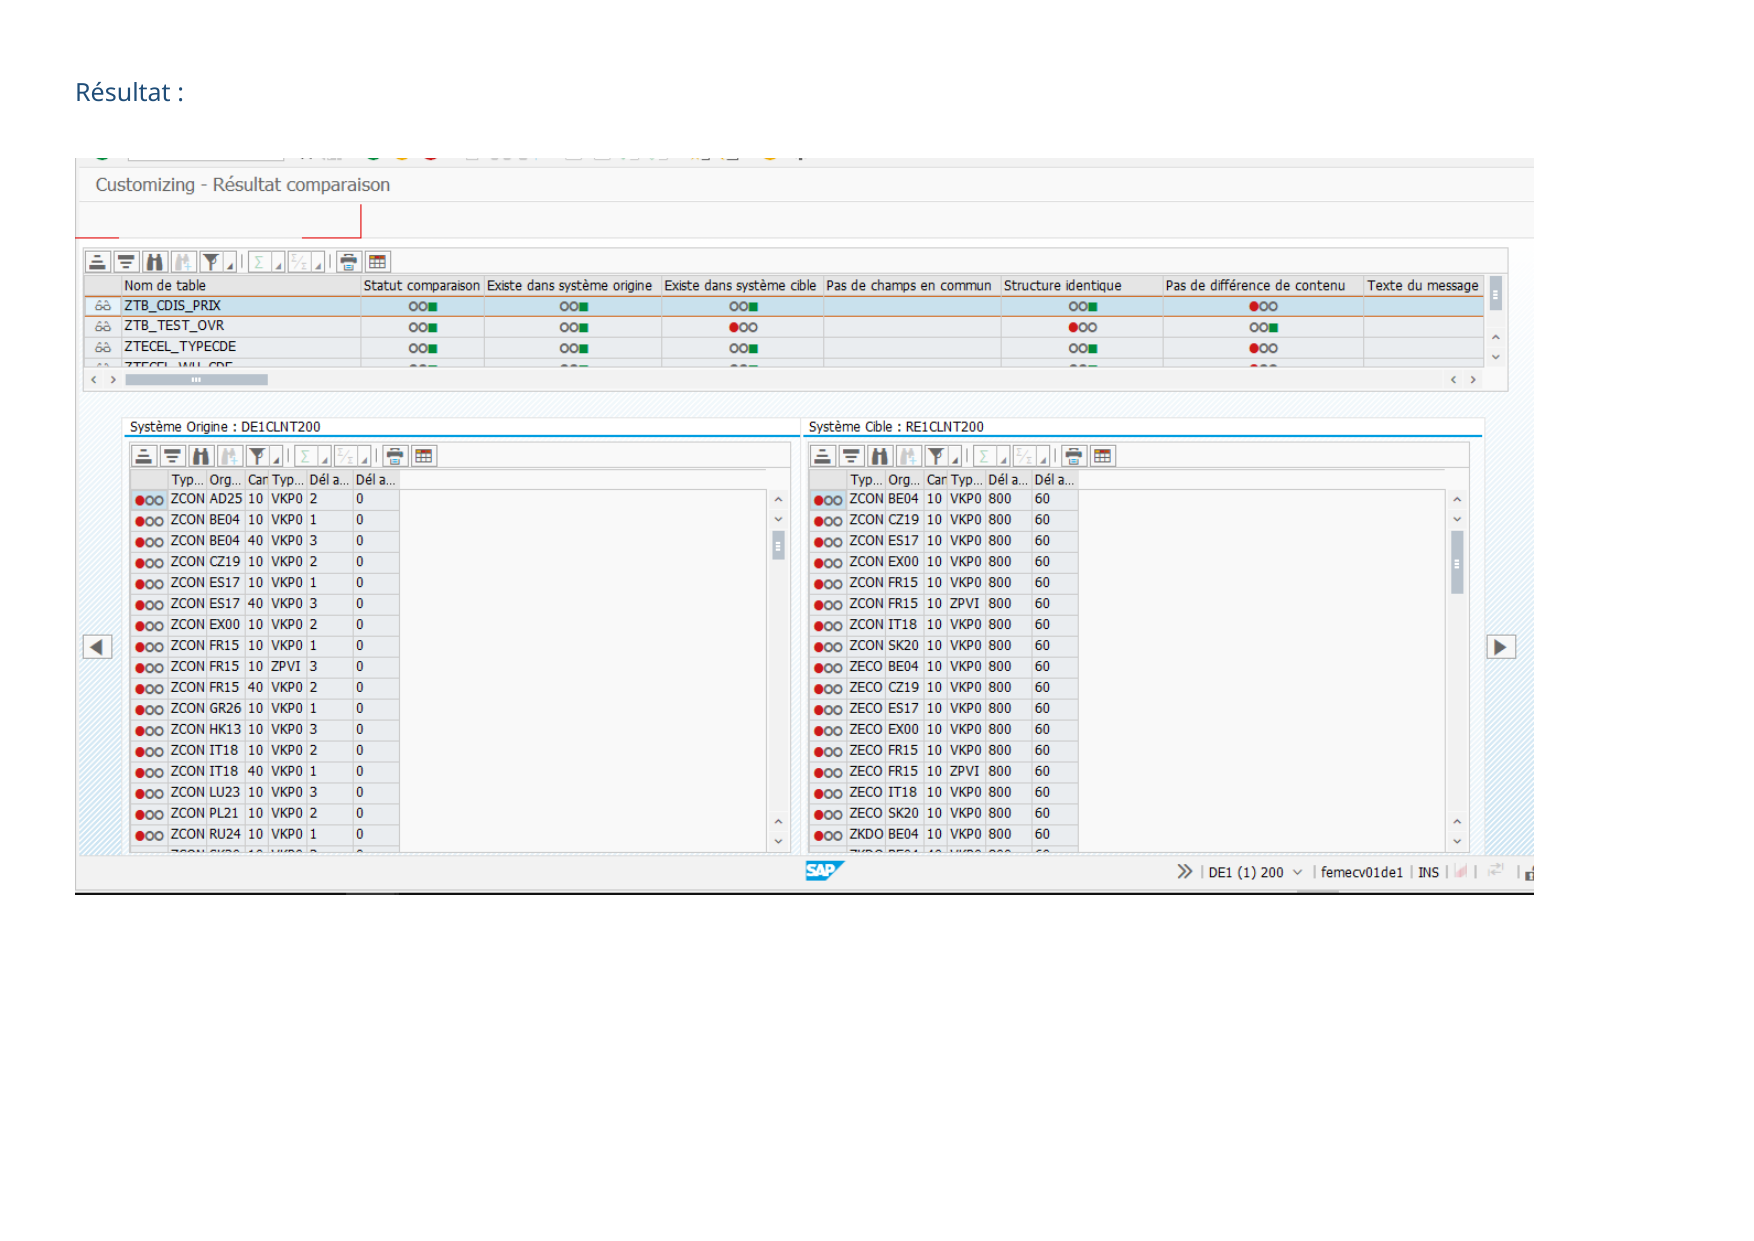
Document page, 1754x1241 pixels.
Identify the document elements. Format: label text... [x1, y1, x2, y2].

subtitle Résultat : [75, 75, 1679, 109]
picture [75, 158, 1534, 895]
